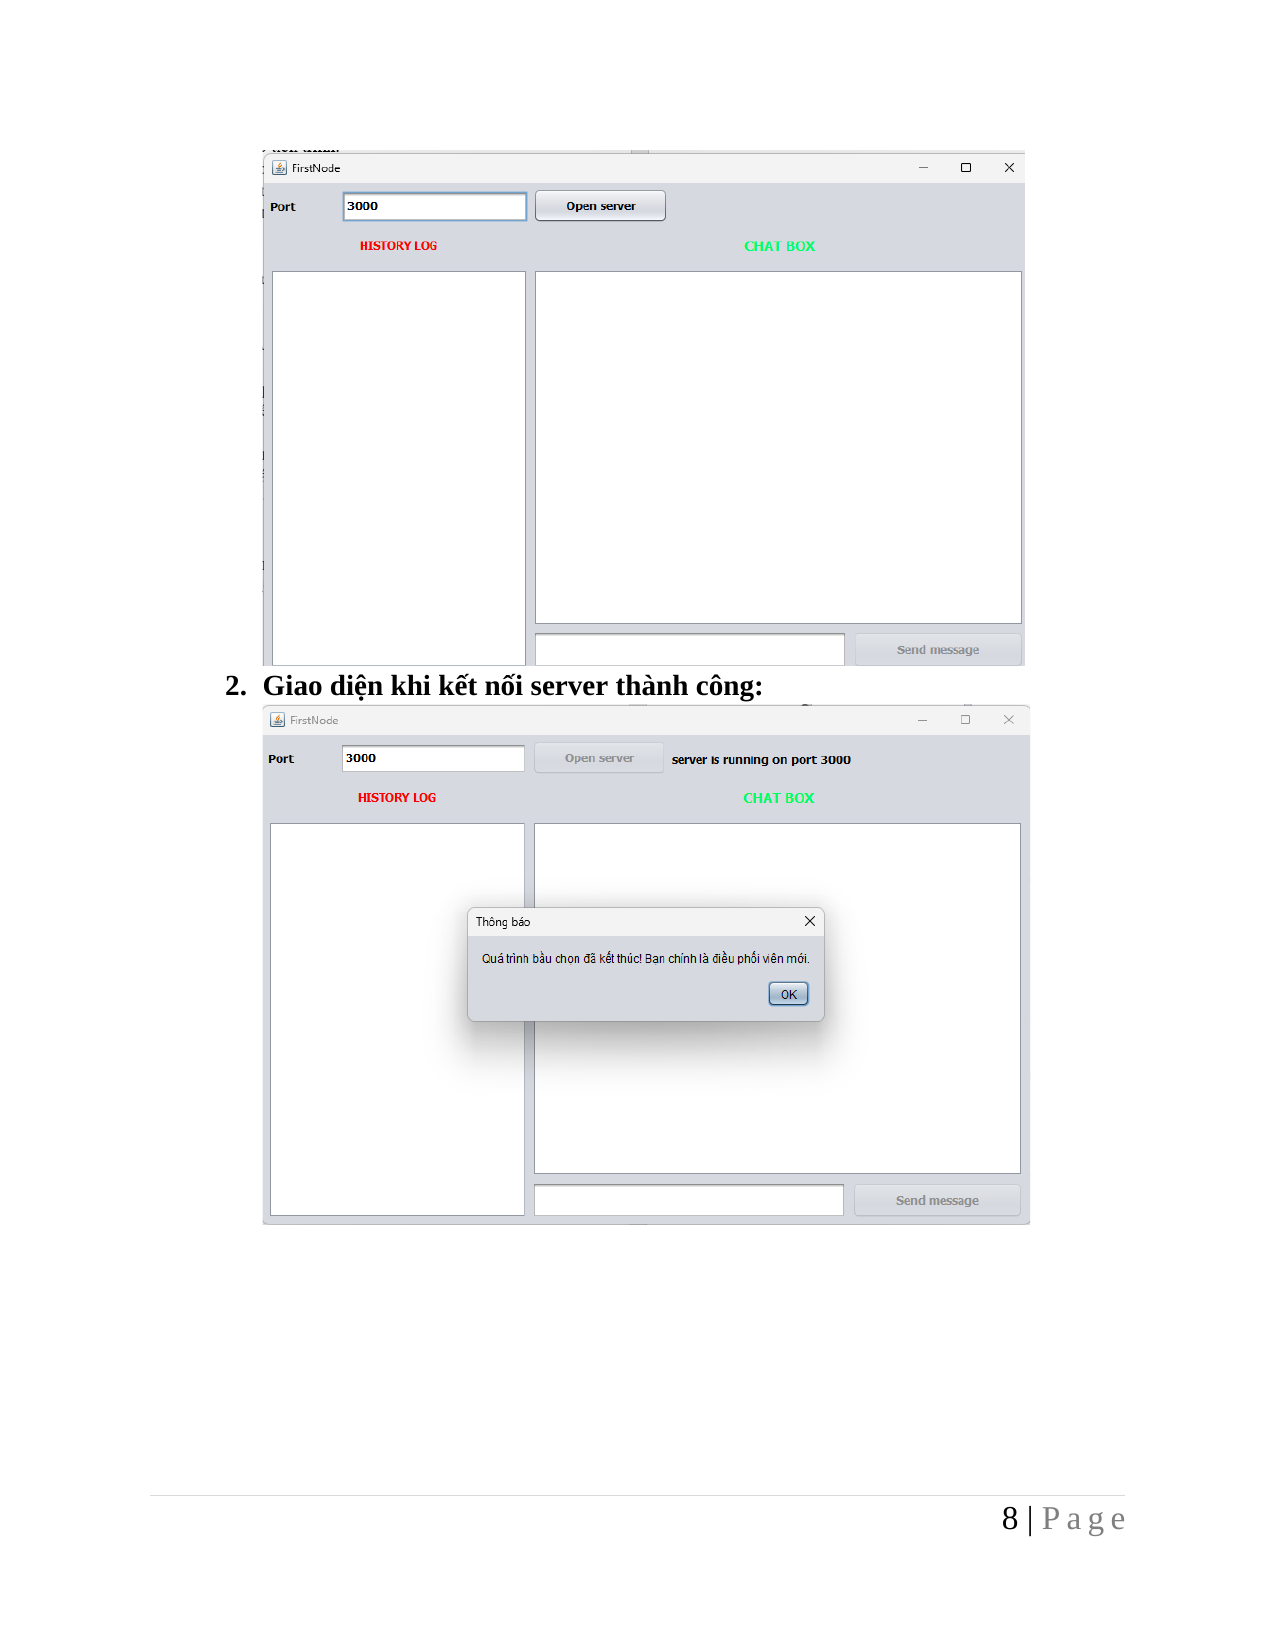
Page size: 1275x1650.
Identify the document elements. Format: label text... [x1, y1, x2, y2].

picture [262, 704, 1031, 1225]
picture [262, 150, 1025, 666]
list Giao diện khi kết nối server thành công: [225, 668, 1125, 702]
